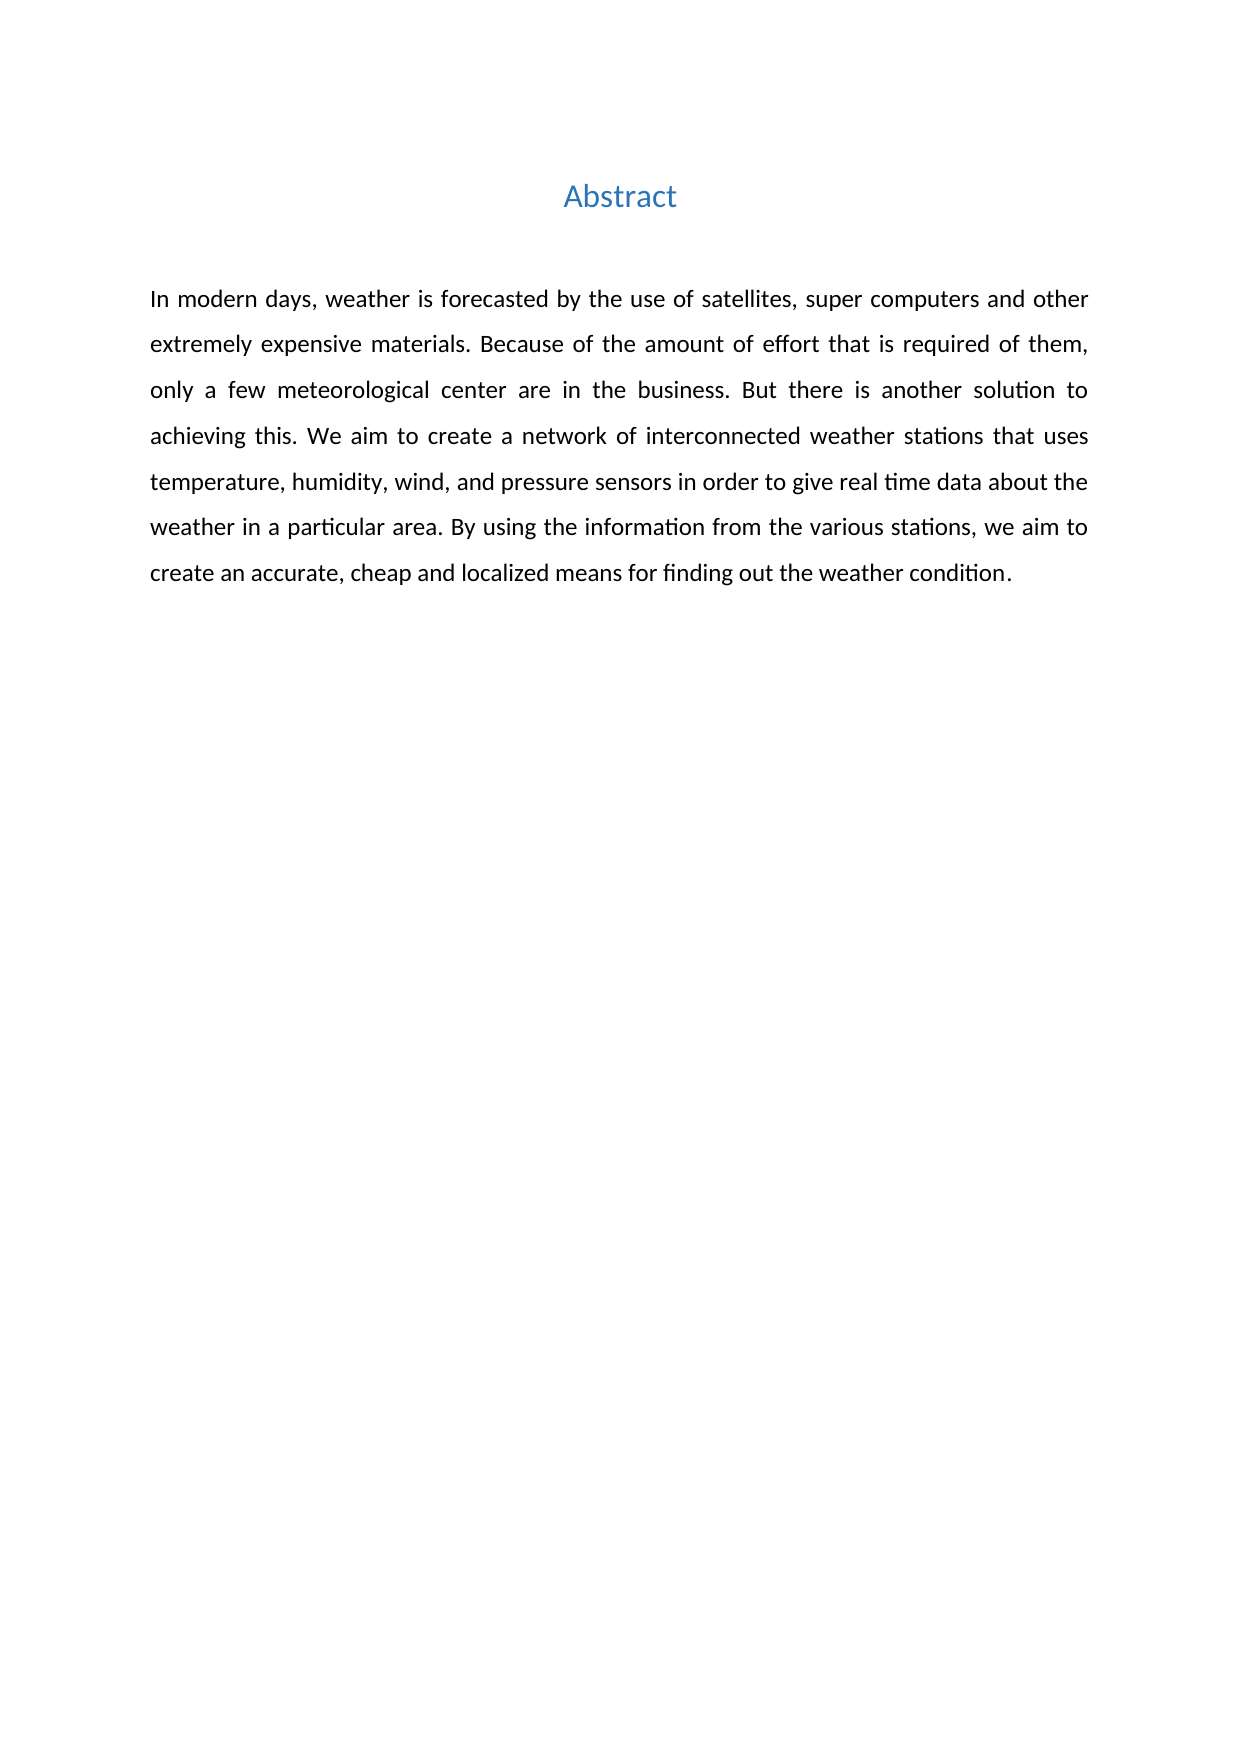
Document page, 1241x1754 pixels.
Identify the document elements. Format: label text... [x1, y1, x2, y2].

text In modern days, weather is forecasted by the use of satellites, super computers and other extremely expensive materials. Because of the amount of effort that is required of them, only a few meteorological center are in the business. But there is another solution to achieving this. We aim to create a network of interconnected weather stations that uses temperature, humidity, wind, and pressure sensors in order to give real time data about the weather in a particular area. By using the information from the various stations, we aim to create an accurate, cheap and localized means for finding out the weather condition. [150, 283, 1090, 588]
subtitle Abstract [150, 175, 1090, 216]
